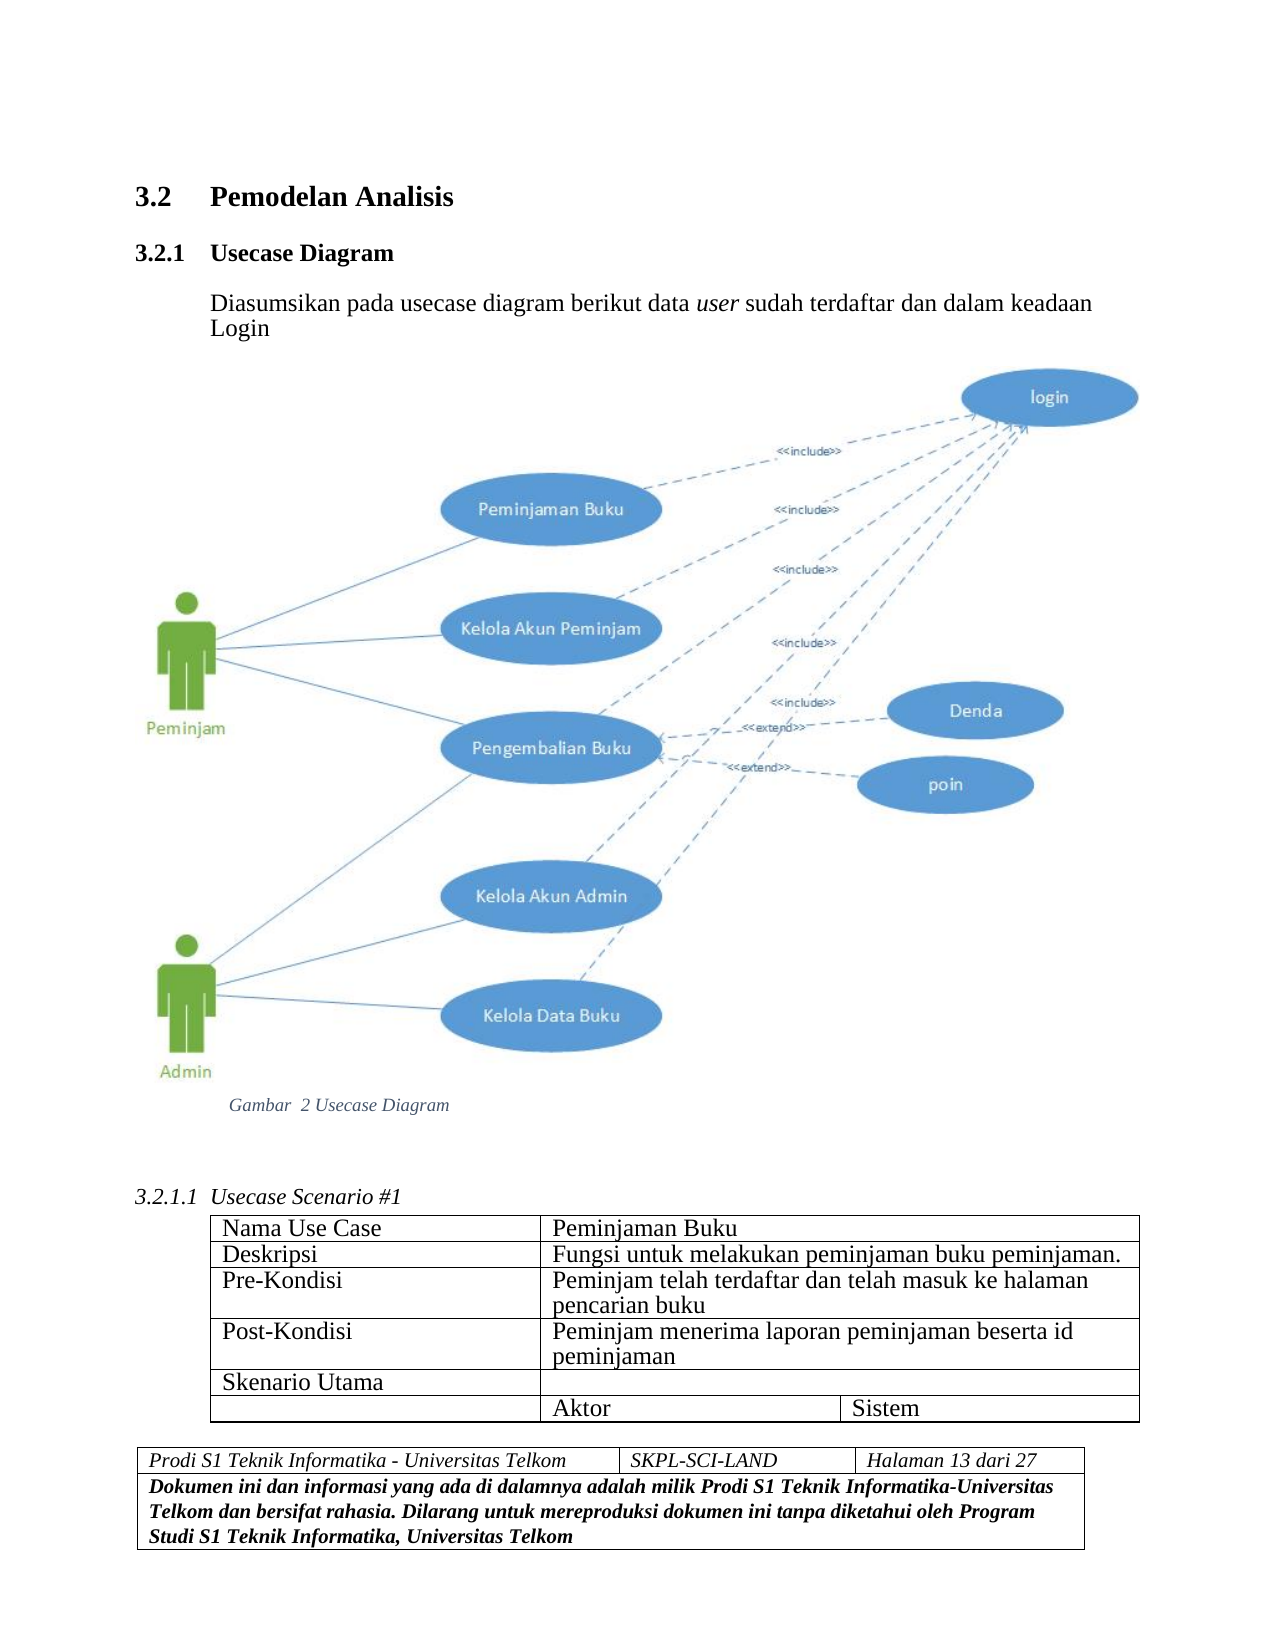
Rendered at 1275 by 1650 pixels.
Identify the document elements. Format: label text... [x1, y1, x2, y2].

table_header Nama Use Case [211, 1216, 540, 1241]
text Diasumsikan pada usecase diagram berikut data user sudah terdaftar dan dalam keadaan Login [210, 292, 1140, 342]
table_cell Peminjam telah terdaftar dan telah masuk ke halaman pencarian buku [541, 1268, 1139, 1318]
text Gambar 2 Usecase Diagram [210, 1094, 1140, 1115]
table_cell Pre-Kondisi [211, 1268, 540, 1318]
table_header Peminjaman Buku [541, 1216, 1139, 1241]
table_cell Deskripsi [211, 1242, 540, 1267]
table_cell Post-Kondisi [211, 1319, 540, 1369]
table_cell Aktor [541, 1396, 840, 1421]
subtitle Usecase Diagram [135, 242, 1140, 267]
table_cell Fungsi untuk melakukan peminjaman buku peminjaman. [541, 1242, 1139, 1267]
table_cell Skenario Utama [211, 1370, 540, 1395]
table_cell Peminjam menerima laporan peminjaman beserta id peminjaman [541, 1319, 1139, 1369]
subtitle Pemodelan Analisis [135, 179, 1140, 213]
table_cell [211, 1396, 540, 1421]
subtitle Usecase Scenario #1 [135, 1186, 1140, 1209]
picture [135, 366, 1140, 1094]
table_cell [541, 1370, 1139, 1395]
table_cell Sistem [841, 1396, 1139, 1421]
